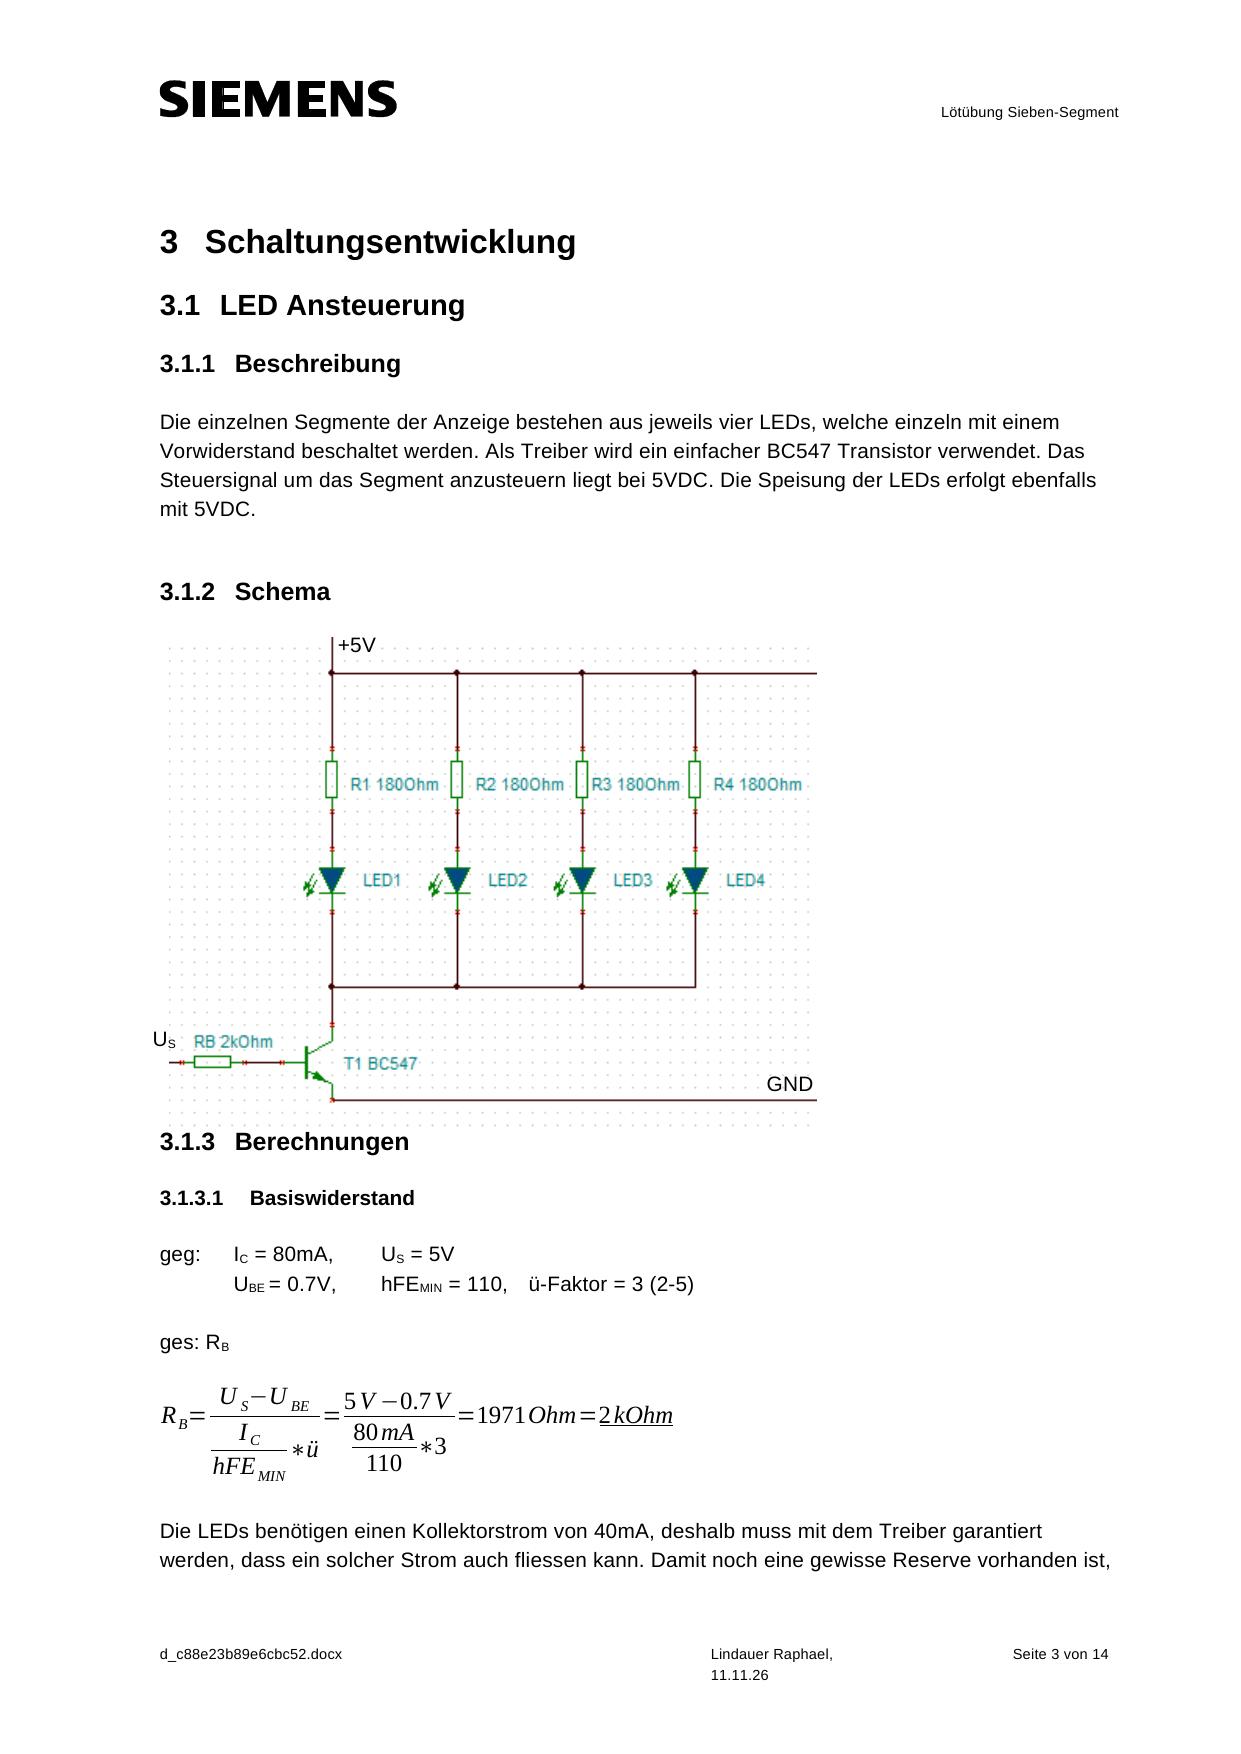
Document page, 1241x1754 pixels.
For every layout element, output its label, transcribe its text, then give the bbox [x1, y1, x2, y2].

text ges: RB [159, 1324, 1122, 1354]
subtitle LED Ansteuerung [159, 288, 1122, 322]
picture [169, 637, 817, 1128]
subtitle Schema [159, 577, 1122, 606]
text geg: IC = 80mA, US = 5V [159, 1237, 1122, 1266]
text UBE = 0.7V, hFEMIN = 110, ü-Faktor = 3 (2-5) [159, 1266, 1122, 1295]
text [159, 1513, 1122, 1572]
subtitle Basiswiderstand [159, 1183, 1122, 1210]
subtitle Berechnungen [159, 1127, 1122, 1156]
subtitle Schaltungsentwicklung [159, 222, 1122, 261]
text Die einzelnen Segmente der Anzeige bestehen aus jeweils vier LEDs, welche einzeln mit einem Vorwiderstand beschaltet werden. Als Treiber wird ein einfacher BC547 Transistor verwendet. Das Steuersignal um das Segment anzusteuern liegt bei 5VDC. Die Speisung der LEDs erfolgt ebenfalls mit 5VDC. [159, 404, 1122, 521]
subtitle Beschreibung [159, 349, 1122, 377]
